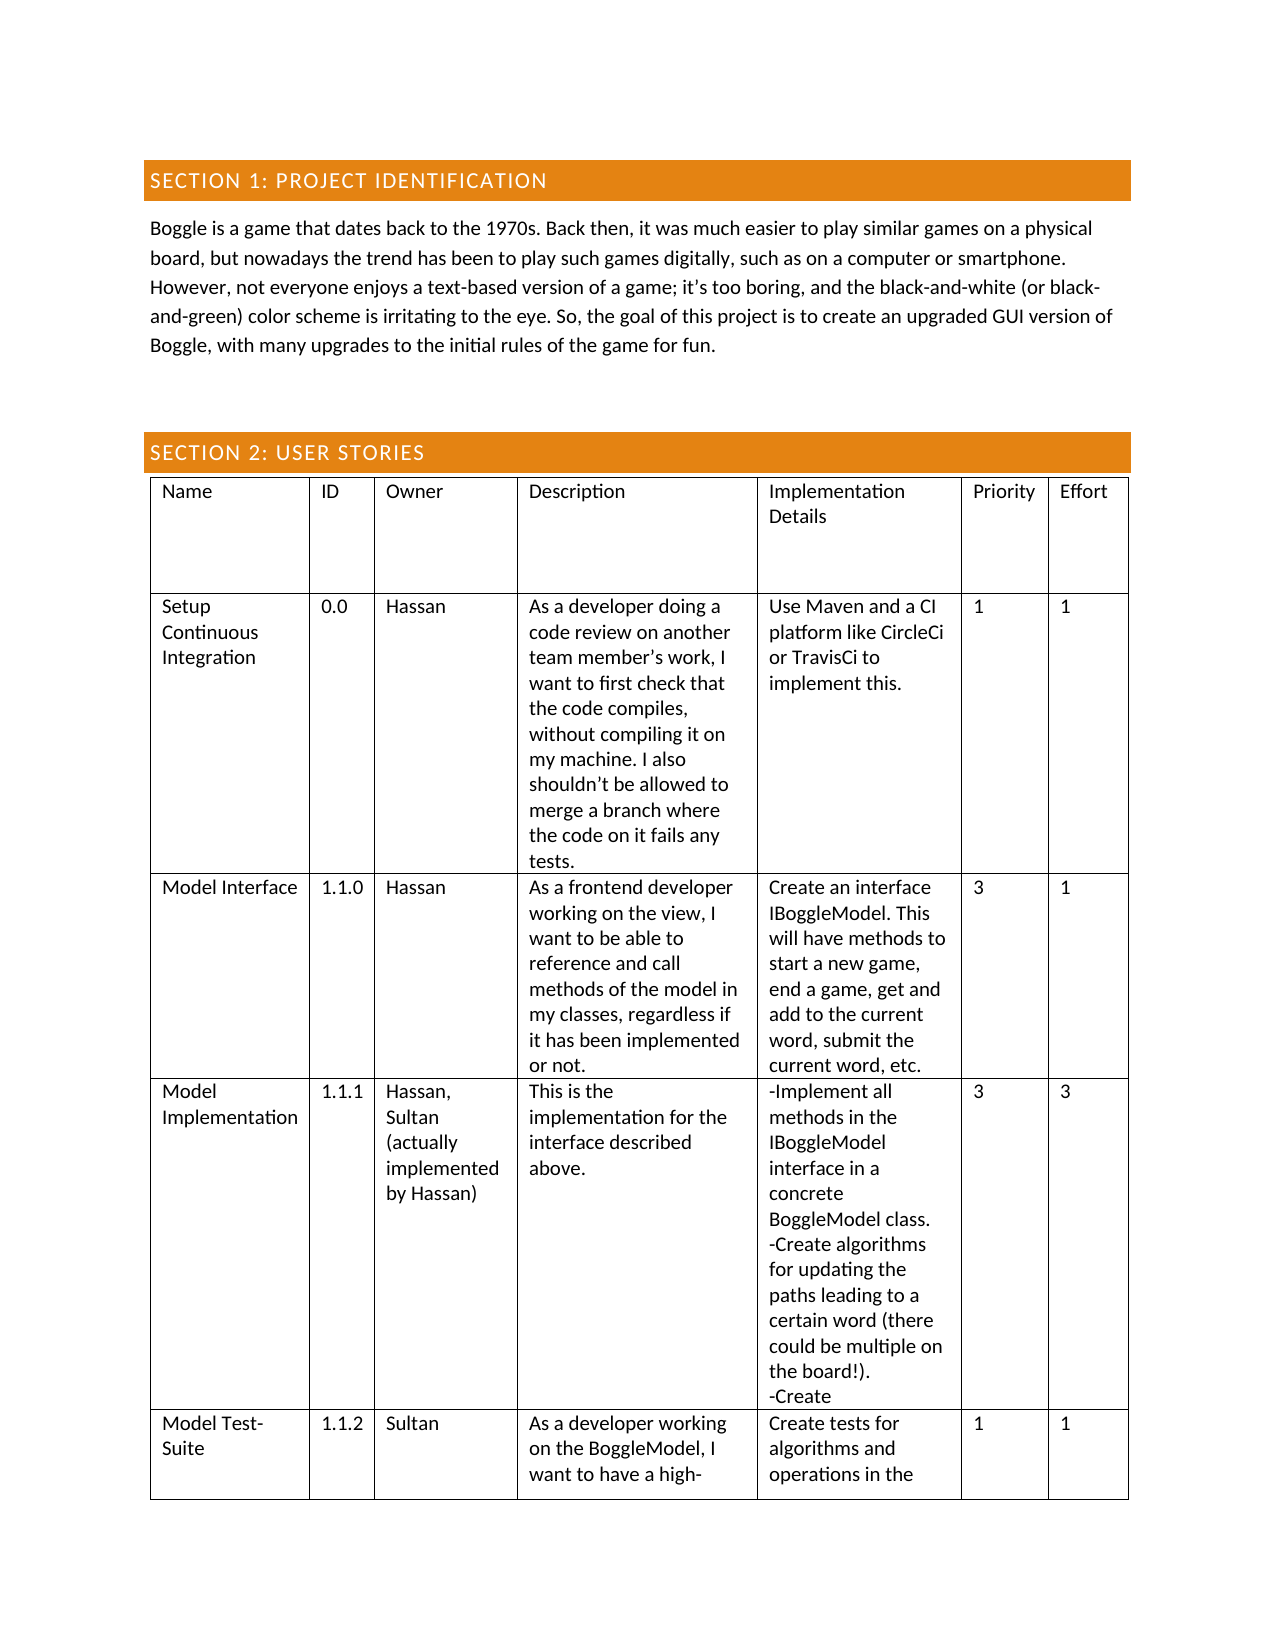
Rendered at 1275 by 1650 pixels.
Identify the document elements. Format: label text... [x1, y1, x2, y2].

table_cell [518, 1410, 757, 1499]
table_cell 1 [1049, 594, 1128, 873]
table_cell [758, 1410, 961, 1499]
table_cell 1.1.2 [310, 1410, 374, 1499]
table_cell Hassan [375, 594, 517, 873]
table_cell 1.1.1 [310, 1079, 374, 1409]
table_cell 3 [962, 874, 1048, 1078]
table_cell 1 [962, 594, 1048, 873]
table_header Implementation Details [758, 478, 961, 593]
table_cell 1 [962, 1410, 1048, 1499]
table_cell 3 [962, 1079, 1048, 1409]
table_cell Use Maven and a CI platform like CircleCi or TravisCi to implement this. [758, 594, 961, 873]
table_cell Hassan, Sultan (actually implemented by Hassan) [375, 1079, 517, 1409]
table_header ID [310, 478, 374, 593]
subtitle section 2: user stories [150, 439, 1125, 466]
table_cell 1 [1049, 1410, 1128, 1499]
table_cell As a frontend developer working on the view, I want to be able to reference and call methods of the model in my classes, regardless if it has been implemented or not. [518, 874, 757, 1078]
table_cell Model Test-Suite [151, 1410, 309, 1499]
table_cell 3 [1049, 1079, 1128, 1409]
table_cell Setup Continuous Integration [151, 594, 309, 873]
text Boggle is a game that dates back to the 1970s. Back then, it was much easier to play similar games on a physical board, but nowadays the trend has been to play such games digitally, such as on a computer or smartphone. However, not everyone enjoys a text-based version of a game; it’s too boring, and the black-and-white (or black-and-green) color scheme is irritating to the eye. So, the goal of this project is to create an upgraded GUI version of Boggle, with many upgrades to the initial rules of the game for fun. [150, 216, 1125, 358]
table_header Description [518, 478, 757, 593]
table_cell Create an interface IBoggleModel. This will have methods to start a new game, end a game, get and add to the current word, submit the current word, etc. [758, 874, 961, 1078]
table_cell Model Interface [151, 874, 309, 1078]
table_header Priority [962, 478, 1048, 593]
table_cell 0.0 [310, 594, 374, 873]
table_cell Sultan [375, 1410, 517, 1499]
subtitle section 1: Project identification [150, 167, 1125, 195]
table_header Name [151, 478, 309, 593]
table_cell As a developer doing a code review on another team member’s work, I want to first check that the code compiles, without compiling it on my machine. I also shouldn’t be allowed to merge a branch where the code on it fails any tests. [518, 594, 757, 873]
table_cell 1.1.0 [310, 874, 374, 1078]
table_header Owner [375, 478, 517, 593]
table_cell -Implement all methods in the IBoggleModel interface in a concrete BoggleModel class. -Create algorithms for updating the paths leading to a certain word (there could be multiple on the board!). -Create [758, 1079, 961, 1409]
table_cell Model Implementation [151, 1079, 309, 1409]
table_cell 1 [1049, 874, 1128, 1078]
table_cell Hassan [375, 874, 517, 1078]
table_header Effort [1049, 478, 1128, 593]
table_cell This is the implementation for the interface described above. [518, 1079, 757, 1409]
